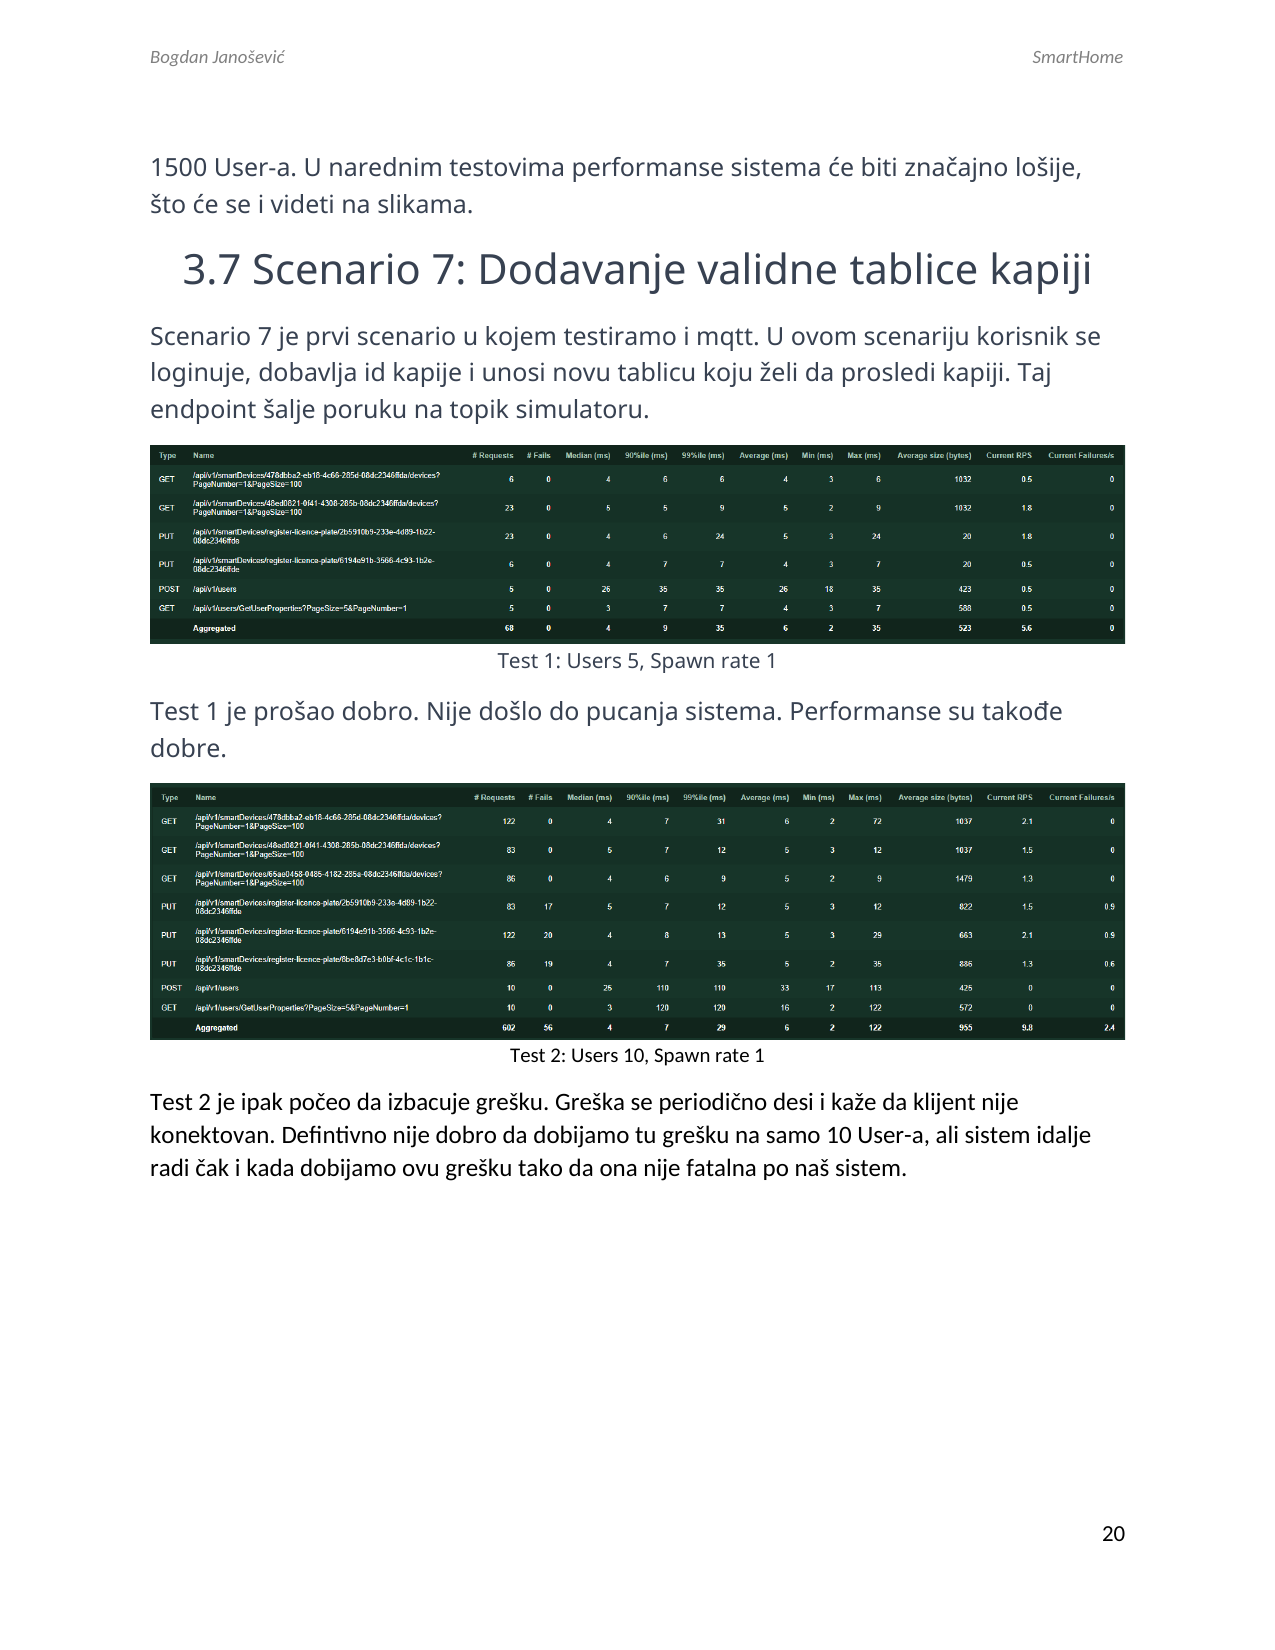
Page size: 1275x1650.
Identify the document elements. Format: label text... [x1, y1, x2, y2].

picture [150, 445, 1125, 644]
text Test 2 je ipak počeo da izbacuje grešku. Greška se periodično desi i kaže da klijent nije konektovan. Defintivno nije dobro da dobijamo tu grešku na samo 10 User-a, ali sistem idalje radi čak i kada dobijamo ovu grešku tako da ona nije fatalna po naš sistem. [150, 1086, 1125, 1182]
picture [150, 783, 1125, 1040]
text Scenario 7 je prvi scenario u kojem testiramo i mqtt. U ovom scenariju korisnik se loginuje, dobavlja id kapije i unosi novu tablicu koju želi da prosledi kapiji. Taj endpoint šalje poruku na topik simulatoru. [150, 318, 1125, 426]
text 3.7 Scenario 7: Dodavanje validne tablice kapiji [150, 240, 1125, 297]
text Test 1 je prošao dobro. Nije došlo do pucanja sistema. Performanse su takođe dobre. [150, 693, 1125, 764]
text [150, 150, 1125, 221]
text Test 2: Users 10, Spawn rate 1 [150, 1040, 1125, 1067]
text Test 1: Users 5, Spawn rate 1 [150, 644, 1125, 674]
